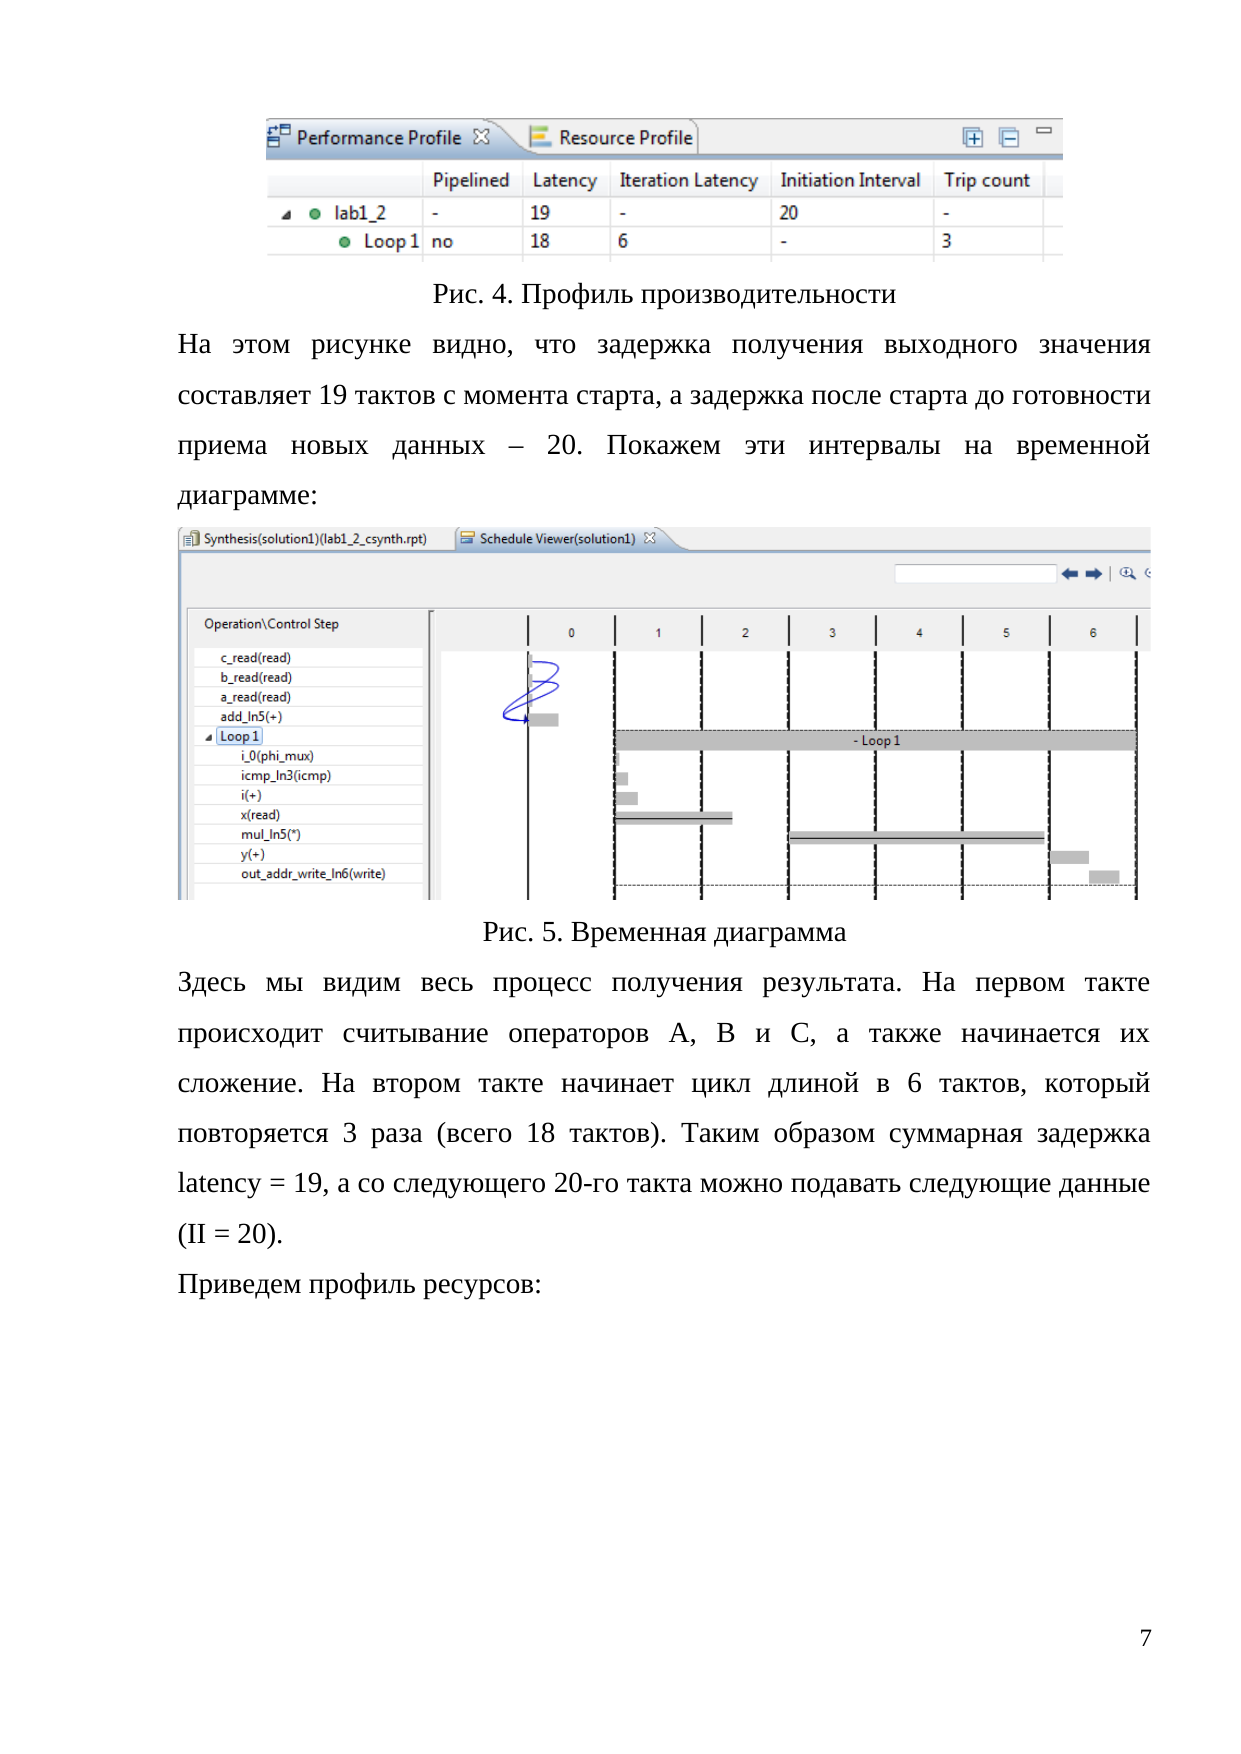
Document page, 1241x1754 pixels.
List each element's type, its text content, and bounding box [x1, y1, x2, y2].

picture [177, 527, 1151, 900]
picture [266, 118, 1063, 262]
text Рис. 4. Профиль производительности [177, 276, 1152, 310]
text Здесь мы видим весь процесс получения результата. На первом такте происходит считывание операторов А, В и С, а также начинается их сложение. На втором такте начинает цикл длиной в 6 тактов, который повторяется 3 раза (всего 18 тактов). Таким образом суммарная задержка latency = 19, а со следующего 20-го такта можно подавать следующие данные (II = 20). [177, 964, 1152, 1249]
text На этом рисунке видно, что задержка получения выходного значения составляет 19 тактов с момента старта, а задержка после старта до готовности приема новых данных – 20. Покажем эти интервалы на временной диаграмме: [177, 327, 1152, 511]
text Приведем профиль ресурсов: [177, 1266, 1152, 1300]
text Рис. 5. Временная диаграмма [177, 914, 1152, 948]
